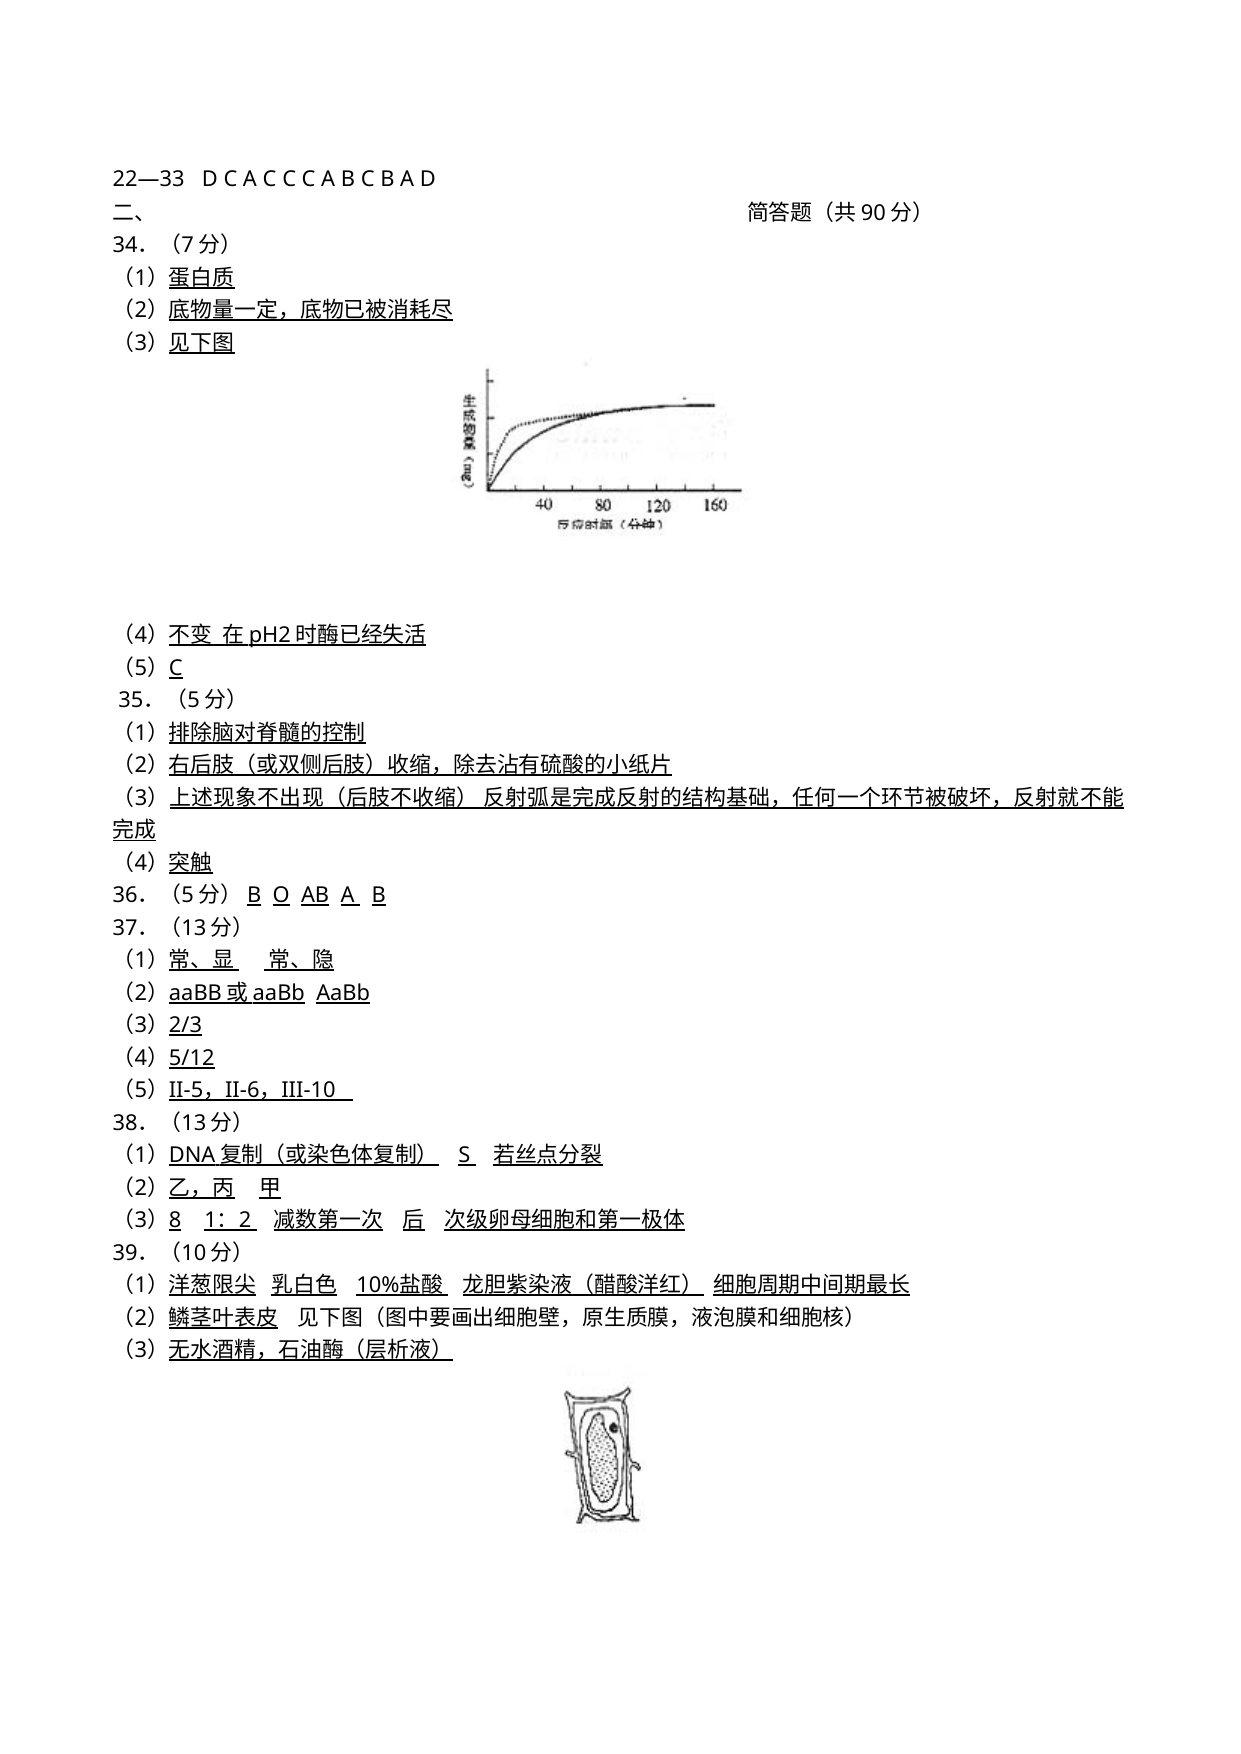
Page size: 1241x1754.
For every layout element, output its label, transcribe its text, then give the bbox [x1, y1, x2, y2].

text （3）8 1：2 减数第一次 后 次级卵母细胞和第一极体 [112, 1202, 1128, 1234]
list 简答题（共90分） [112, 194, 1128, 227]
picture [450, 357, 790, 567]
text （1）常、显 常、隐 [112, 942, 1128, 974]
text （5）II-5，II-6，III-10 [112, 1072, 1128, 1104]
text （2）鳞茎叶表皮 见下图（图中要画出细胞壁，原生质膜，液泡膜和细胞核） [112, 1299, 1128, 1332]
text 37．（13分） [112, 909, 1128, 942]
picture [563, 1364, 677, 1563]
text （2）右后肢（或双侧后肢）收缩，除去沾有硫酸的小纸片 [112, 747, 1128, 779]
text （3）无水酒精，石油酶（层析液） [112, 1332, 1128, 1364]
text （4）不变 在pH2时酶已经失活 [112, 617, 1128, 649]
text （3）见下图 [112, 324, 1128, 357]
text （2）乙，丙 甲 [112, 1169, 1128, 1202]
text 35．（5分） [112, 682, 1128, 714]
text 39．（10分） [112, 1234, 1128, 1267]
text （3）2/3 [112, 1007, 1128, 1039]
text （1）DNA复制（或染色体复制） S 若丝点分裂 [112, 1137, 1128, 1169]
text （1）排除脑对脊髓的控制 [112, 714, 1128, 747]
text （4）5/12 [112, 1039, 1128, 1072]
text （2）底物量一定，底物已被消耗尽 [112, 292, 1128, 324]
text 36．（5分） B O AB A B [112, 877, 1128, 909]
text （2）aaBB或aaBb AaBb [112, 974, 1128, 1007]
text 38．（13分） [112, 1104, 1128, 1137]
text （1）洋葱限尖 乳白色 10%盐酸 龙胆紫染液（醋酸洋红） 细胞周期中间期最长 [112, 1267, 1128, 1299]
text （5）C [112, 649, 1128, 682]
text 34．（7分） [112, 227, 1128, 259]
text （4）突触 [112, 844, 1128, 877]
text （3）上述现象不出现（后肢不收缩） 反射弧是完成反射的结构基础，任何一个环节被破坏，反射就不能完成 [112, 779, 1128, 844]
list D C A C C C A B C B A D [112, 162, 1128, 194]
text （1）蛋白质 [112, 259, 1128, 292]
